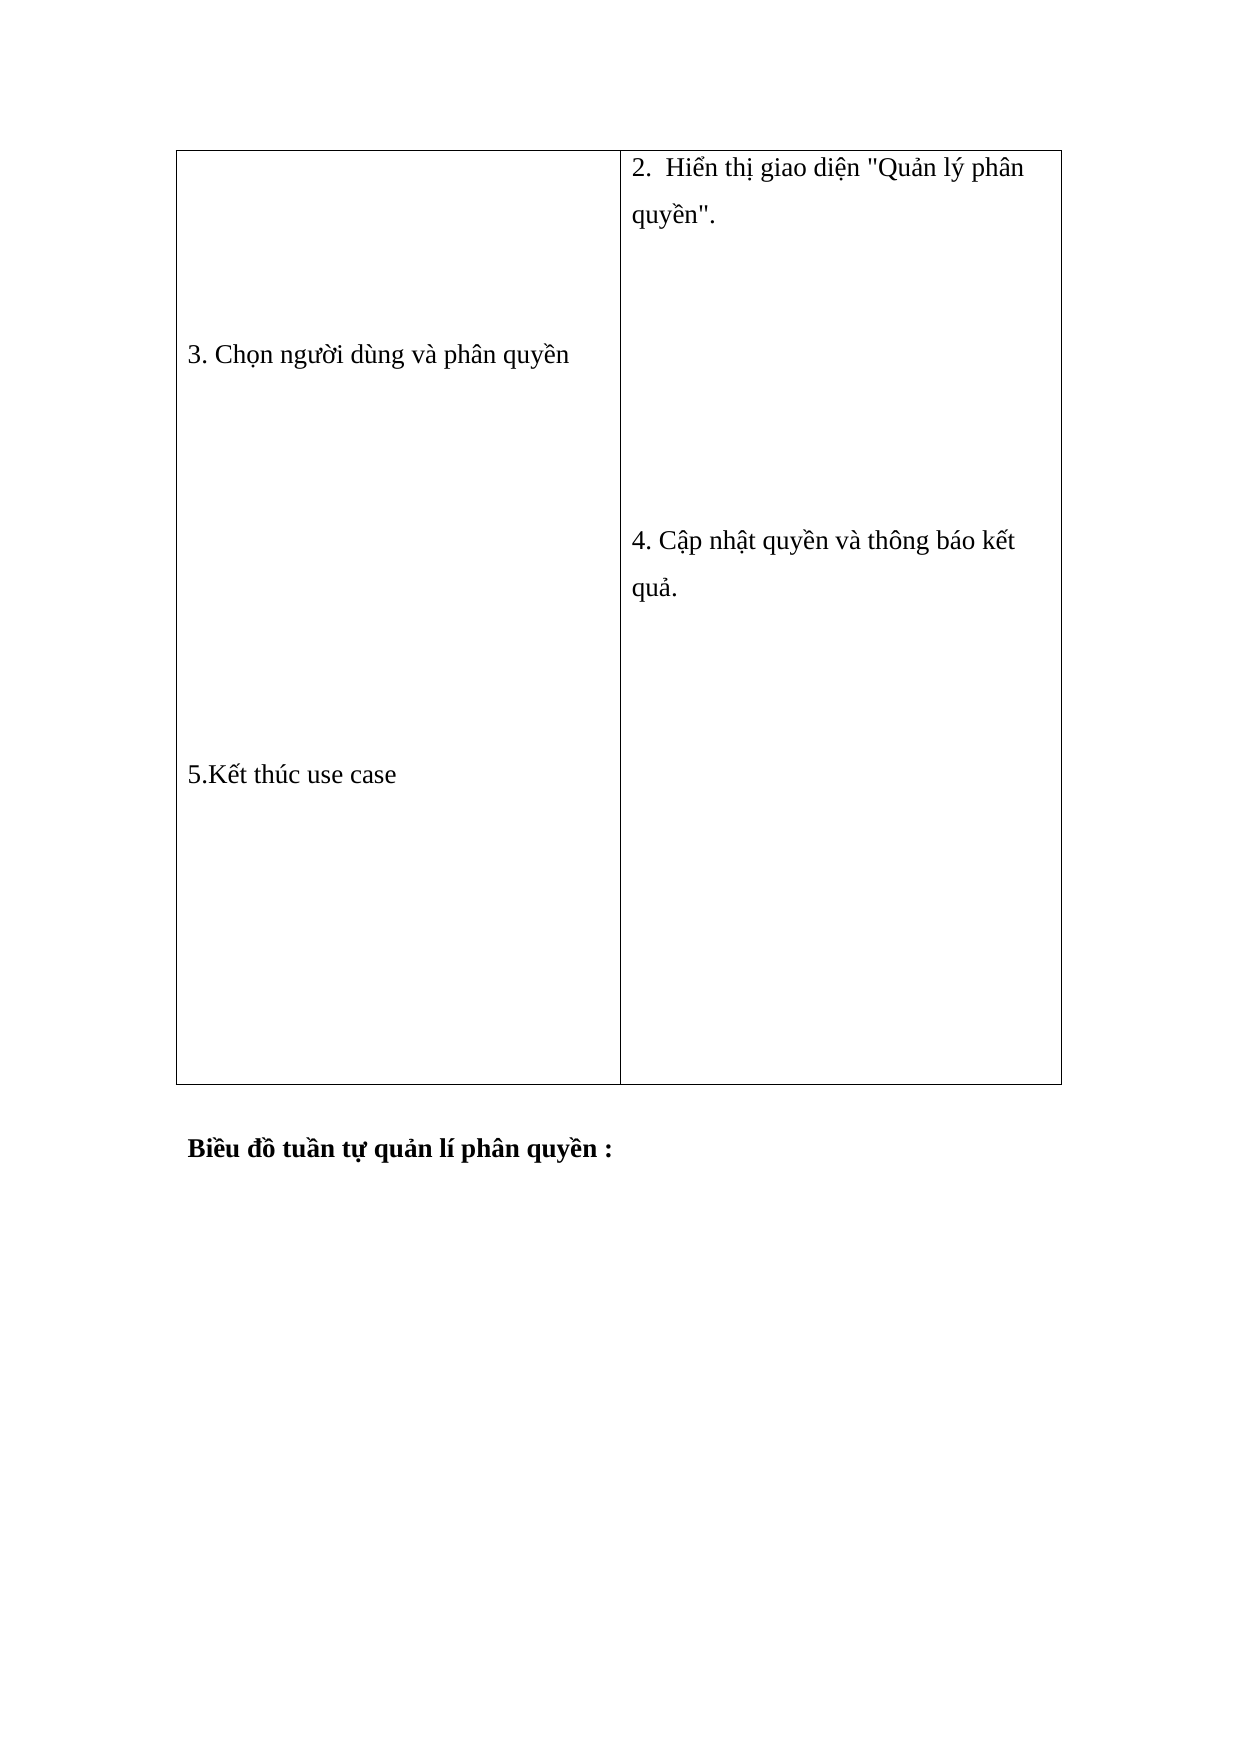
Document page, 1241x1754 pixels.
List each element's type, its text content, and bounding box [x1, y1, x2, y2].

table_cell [177, 151, 620, 1084]
text Biều đồ tuần tự quản lí phân quyền : [187, 1132, 1053, 1163]
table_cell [621, 151, 1061, 1084]
